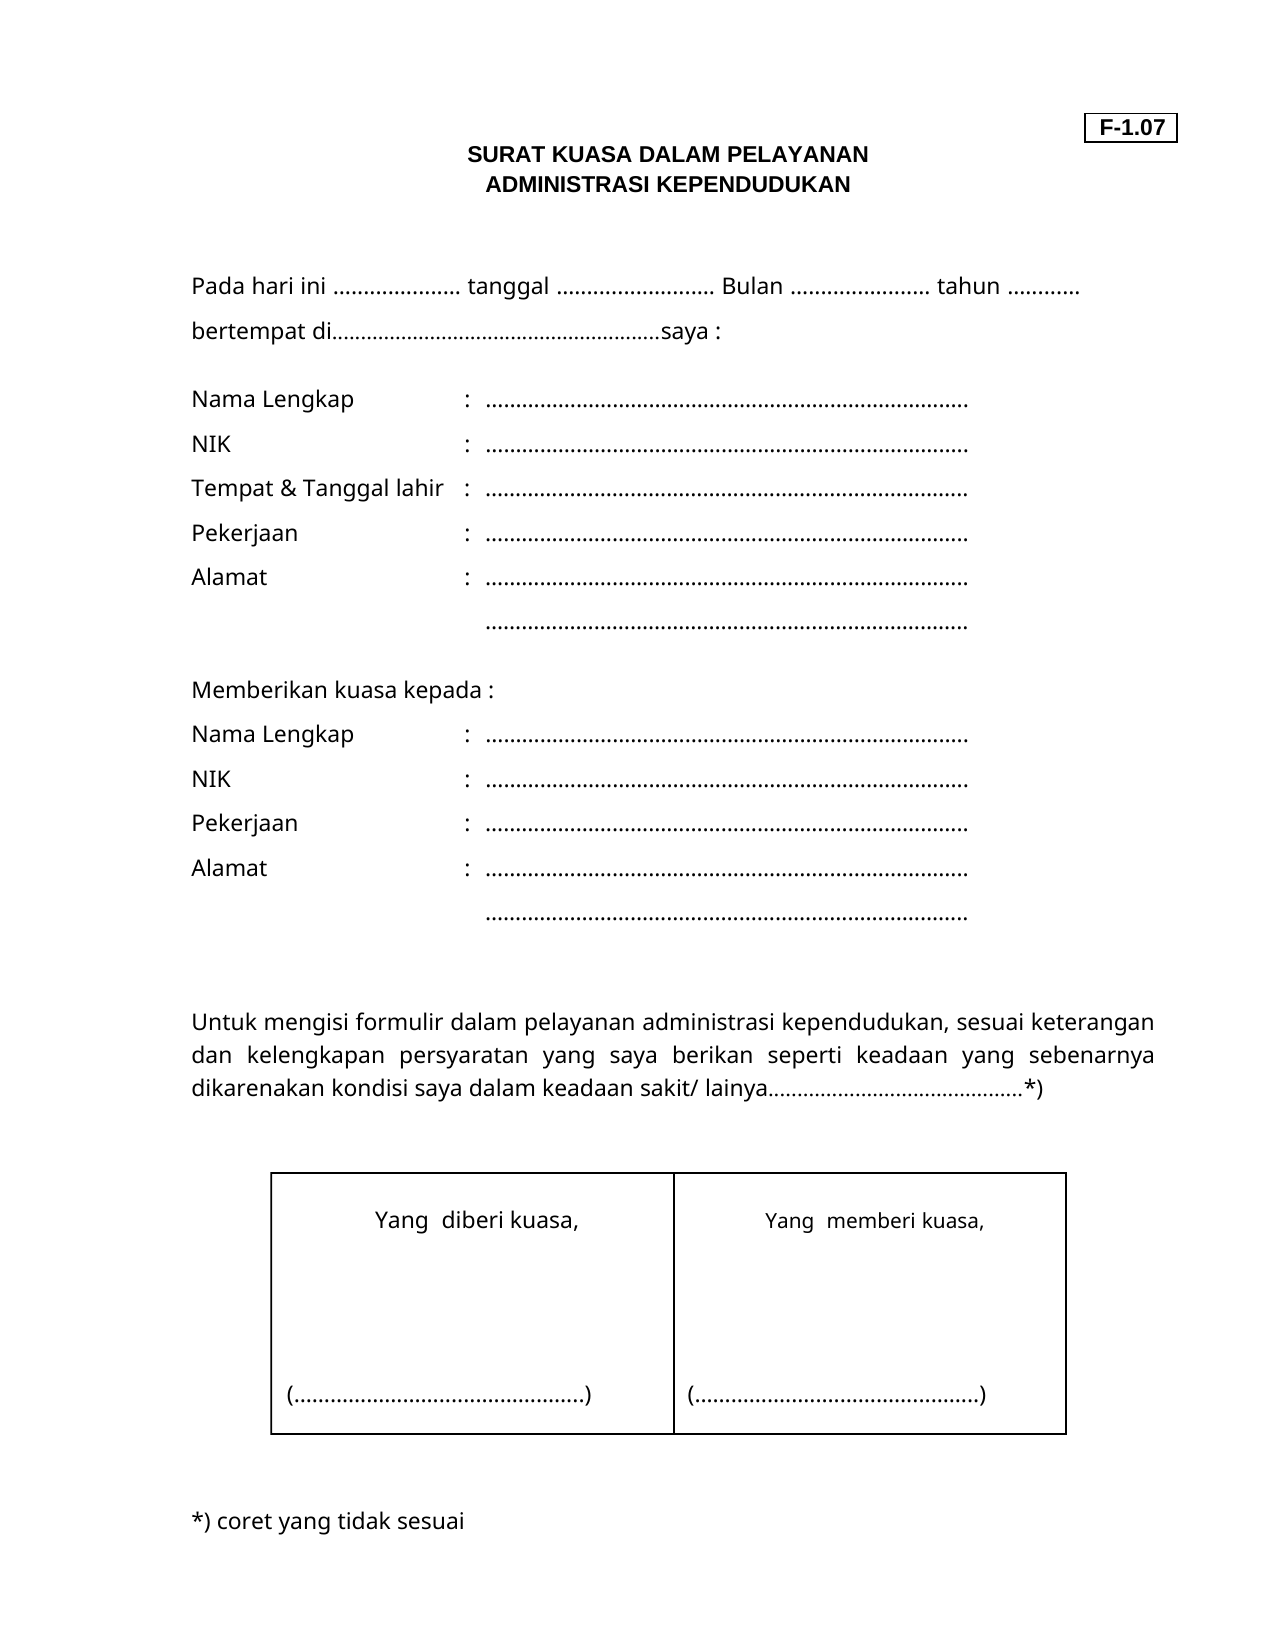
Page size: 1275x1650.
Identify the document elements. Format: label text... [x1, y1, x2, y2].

text Tempat & Tanggal lahir : …………………………………………………………………….. [191, 472, 1171, 503]
text …………………………………………………………………….. [485, 605, 1171, 636]
text *) coret yang tidak sesuai [191, 1505, 1171, 1536]
text Pada hari ini ….......….....… tanggal …............….....… Bulan ….........….....… tahun .….....… [191, 270, 1171, 301]
text Memberikan kuasa kepada : [191, 674, 1171, 705]
text Alamat : …………………………………………………………………….. [191, 851, 1171, 883]
text ADMINISTRASI KEPENDUDUKAN [467, 171, 869, 198]
text …………………………………………………………………….. [485, 896, 1171, 927]
text Pekerjaan : …………………………………………………………………….. [191, 516, 1171, 548]
text Untuk mengisi formulir dalam pelayanan administrasi kependudukan, sesuai keterangan dan kelengkapan persyaratan yang saya berikan seperti keadaan yang sebenarnya dikarenakan kondisi saya dalam keadaan sakit/ lainya *) [191, 1006, 1156, 1103]
text Nama Lengkap : …………………………………………………………………….. [191, 718, 1171, 749]
text Alamat : …………………………………………………………………….. [191, 561, 1171, 592]
text NIK : …………………………………………………………………….. [191, 428, 1171, 459]
text bertempat di saya : [191, 314, 1171, 346]
text NIK : …………………………………………………………………….. [191, 763, 1171, 794]
subtitle SURAT KUASA DALAM PELAYANAN [467, 144, 869, 168]
text Nama Lengkap : …………………………………………………………………….. [191, 383, 1171, 414]
text Pekerjaan : …………………………………………………………………….. [191, 807, 1171, 838]
